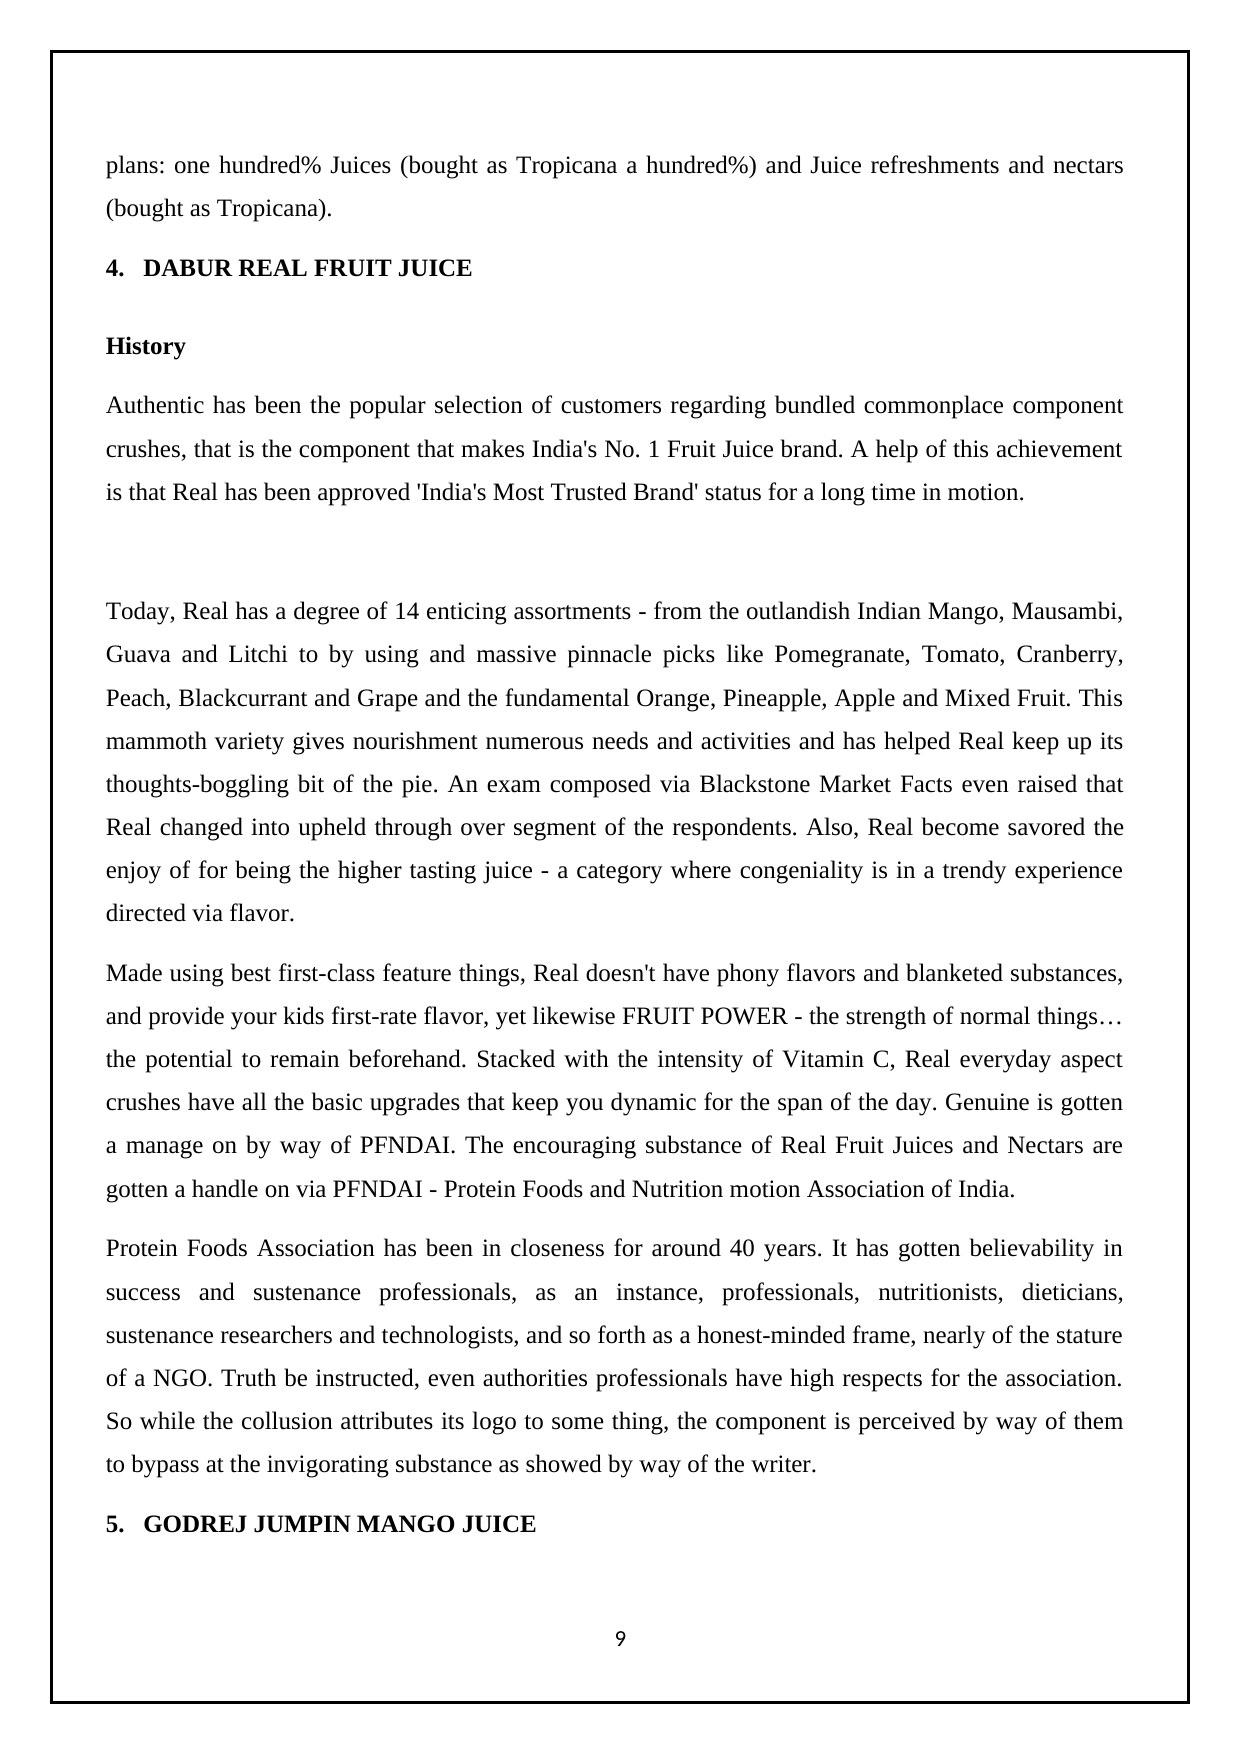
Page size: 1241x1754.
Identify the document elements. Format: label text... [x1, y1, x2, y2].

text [106, 150, 1124, 222]
text Protein Foods Association has been in closeness for around 40 years. It has gotten believability in success and sustenance professionals, as an instance, professionals, nutritionists, dieticians, sustenance researchers and technologists, and so forth as a honest-minded frame, nearly of the stature of a NGO. Truth be instructed, even authorities professionals have high respects for the association. So while the collusion attributes its logo to some thing, the component is perceived by way of them to bypass at the invigorating substance as showed by way of the writer. [106, 1233, 1124, 1478]
text Made using best first-class feature things, Real doesn't have phony flavors and blanketed substances, and provide your kids first-rate flavor, yet likewise FRUIT POWER - the strength of normal things… the potential to remain beforehand. Stacked with the intensity of Vitamin C, Real everyday aspect crushes have all the basic upgrades that keep you dynamic for the span of the day. Genuine is gotten a manage on by way of PFNDAI. The encouraging substance of Real Fruit Juices and Nectars are gotten a handle on via PFNDAI - Protein Foods and Nutrition motion Association of India. [106, 958, 1124, 1202]
text Authentic has been the popular selection of customers regarding bundled commonplace component crushes, that is the component that makes India's No. 1 Fruit Juice brand. A help of this achievement is that Real has been approved 'India's Most Trusted Brand' status for a long time in motion. [106, 391, 1124, 506]
subtitle DABUR REAL FRUIT JUICE [106, 253, 1090, 282]
text History [106, 331, 1124, 359]
text Today, Real has a degree of 14 enticing assortments - from the outlandish Indian Mango, Mausambi, Guava and Litchi to by using and massive pinnacle picks like Pomegranate, Tomato, Cranberry, Peach, Blackcurrant and Grape and the fundamental Orange, Pineapple, Apple and Mixed Fruit. This mammoth variety gives nourishment numerous needs and activities and has helped Real keep up its thoughts-boggling bit of the pie. An exam composed via Blackstone Market Facts even raised that Real changed into upheld through over segment of the respondents. Also, Real become savored the enjoy of for being the higher tasting juice - a category where congeniality is in a trendy experience directed via flavor. [106, 596, 1124, 927]
subtitle GODREJ JUMPIN MANGO JUICE [106, 1509, 1090, 1538]
